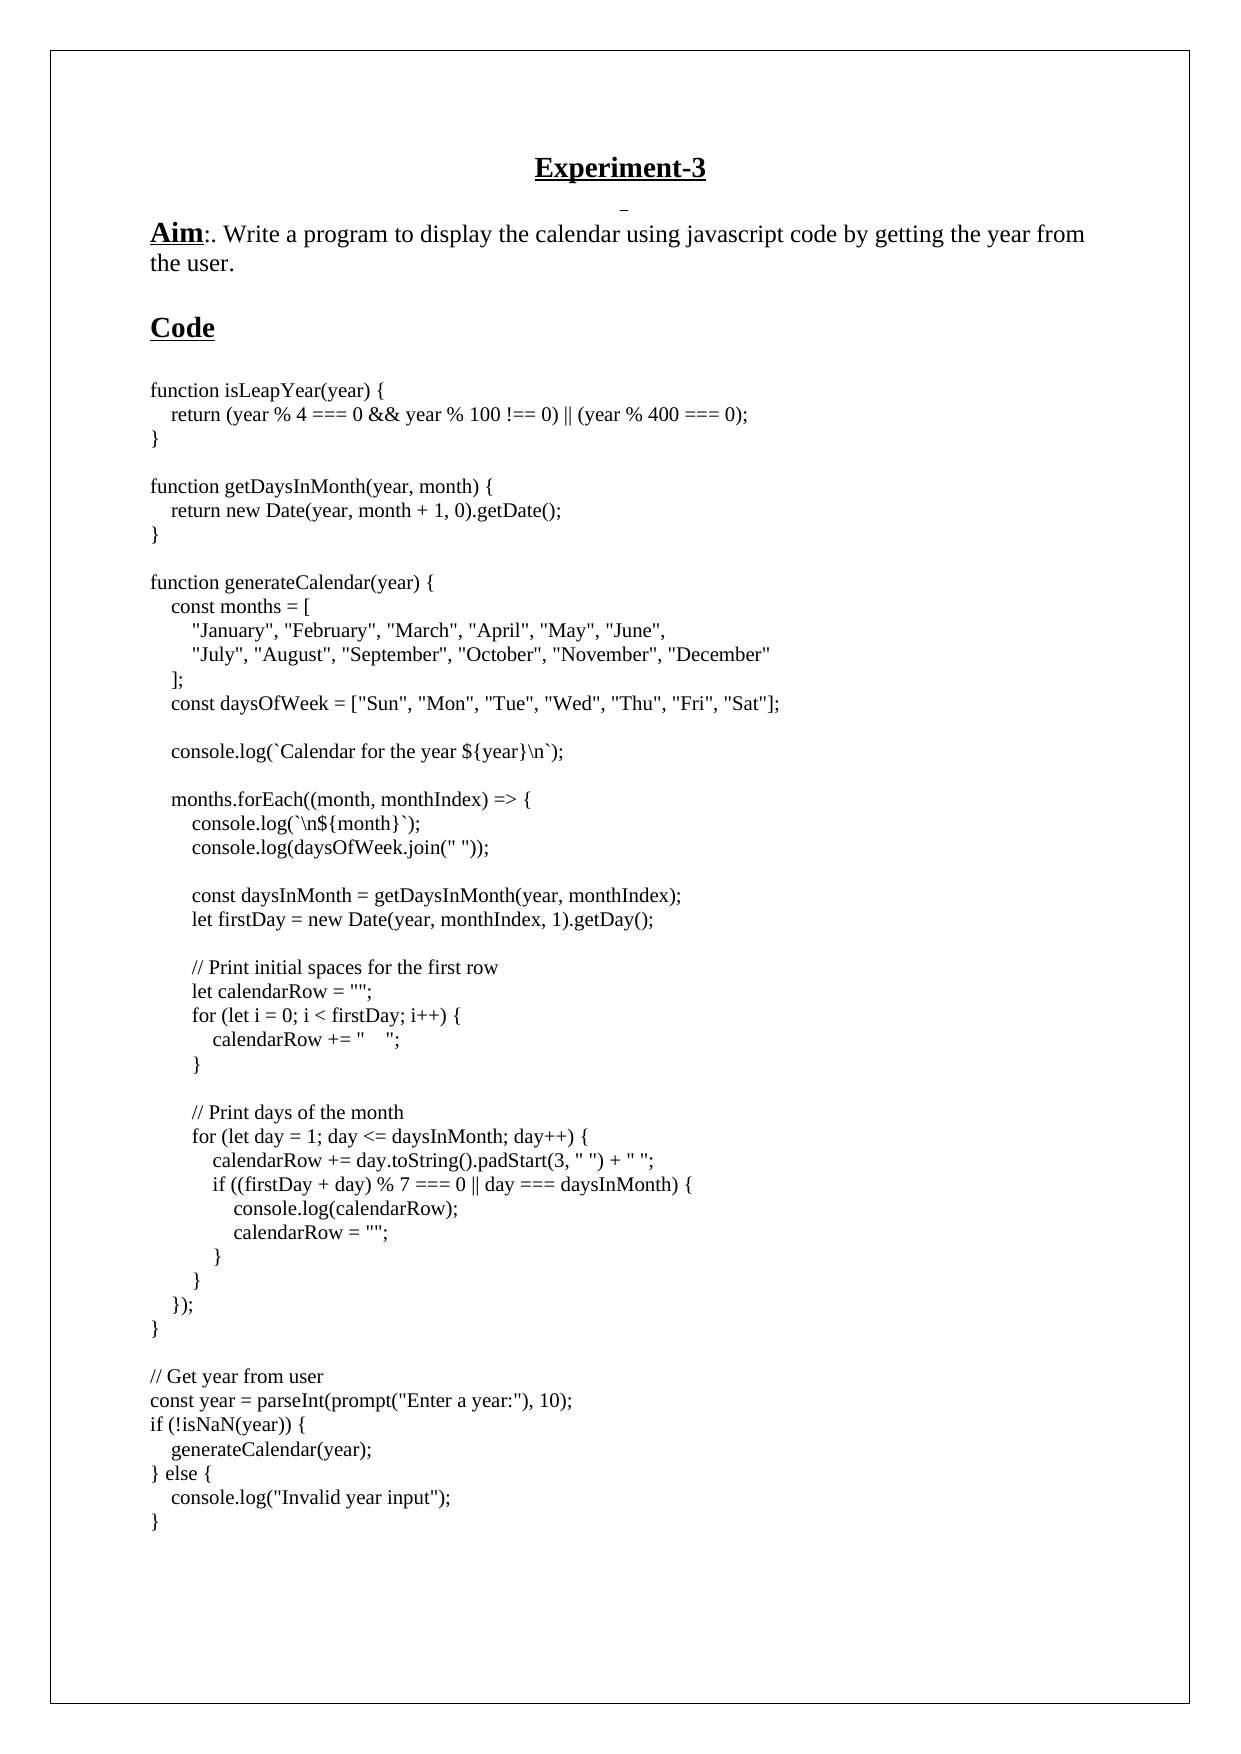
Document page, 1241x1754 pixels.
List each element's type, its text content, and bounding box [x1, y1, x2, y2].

text console.log("Invalid year input"); [150, 1484, 1090, 1509]
text for (let day = 1; day <= daysInMonth; day++) { [150, 1124, 1090, 1148]
text "July", "August", "September", "October", "November", "December" [150, 642, 1090, 666]
text Code [150, 311, 1090, 344]
text generateCalendar(year); [150, 1436, 1090, 1461]
text } [150, 522, 1090, 546]
text calendarRow += " "; [150, 1027, 1090, 1051]
text } [150, 1509, 1090, 1533]
text months.forEach((month, monthIndex) => { [150, 787, 1090, 811]
text const year = parseInt(prompt("Enter a year:"), 10); [150, 1388, 1090, 1412]
text ]; [150, 666, 1090, 691]
text } [150, 1268, 1090, 1292]
text console.log(`\n${month}`); [150, 811, 1090, 835]
text const daysInMonth = getDaysInMonth(year, monthIndex); [150, 883, 1090, 907]
text if (!isNaN(year)) { [150, 1412, 1090, 1436]
text calendarRow += day.toString().padStart(3, " ") + " "; [150, 1148, 1090, 1172]
text } [150, 1316, 1090, 1340]
text // Print initial spaces for the first row [150, 955, 1090, 979]
text return (year % 4 === 0 && year % 100 !== 0) || (year % 400 === 0); [150, 402, 1090, 426]
text function getDaysInMonth(year, month) { [150, 474, 1090, 498]
text console.log(daysOfWeek.join(" ")); [150, 835, 1090, 859]
text }); [150, 1292, 1090, 1316]
text } [150, 426, 1090, 450]
text function isLeapYear(year) { [150, 378, 1090, 402]
text const daysOfWeek = ["Sun", "Mon", "Tue", "Wed", "Thu", "Fri", "Sat"]; [150, 691, 1090, 714]
text "January", "February", "March", "April", "May", "June", [150, 618, 1090, 642]
text for (let i = 0; i < firstDay; i++) { [150, 1003, 1090, 1027]
text let firstDay = new Date(year, monthIndex, 1).getDay(); [150, 907, 1090, 931]
text let calendarRow = ""; [150, 979, 1090, 1003]
text Aim:. Write a program to display the calendar using javascript code by getting the year from the user. [150, 215, 1090, 277]
text calendarRow = ""; [150, 1220, 1090, 1244]
text } else { [150, 1461, 1090, 1484]
text function generateCalendar(year) { [150, 570, 1090, 594]
text console.log(`Calendar for the year ${year}\n`); [150, 739, 1090, 763]
text const months = [ [150, 594, 1090, 618]
text // Get year from user [150, 1364, 1090, 1388]
text if ((firstDay + day) % 7 === 0 || day === daysInMonth) { [150, 1172, 1090, 1196]
text console.log(calendarRow); [150, 1196, 1090, 1220]
text return new Date(year, month + 1, 0).getDate(); [150, 498, 1090, 522]
text // Print days of the month [150, 1099, 1090, 1124]
text } [150, 1051, 1090, 1076]
text } [150, 1244, 1090, 1268]
text Experiment-3 [150, 150, 1090, 183]
